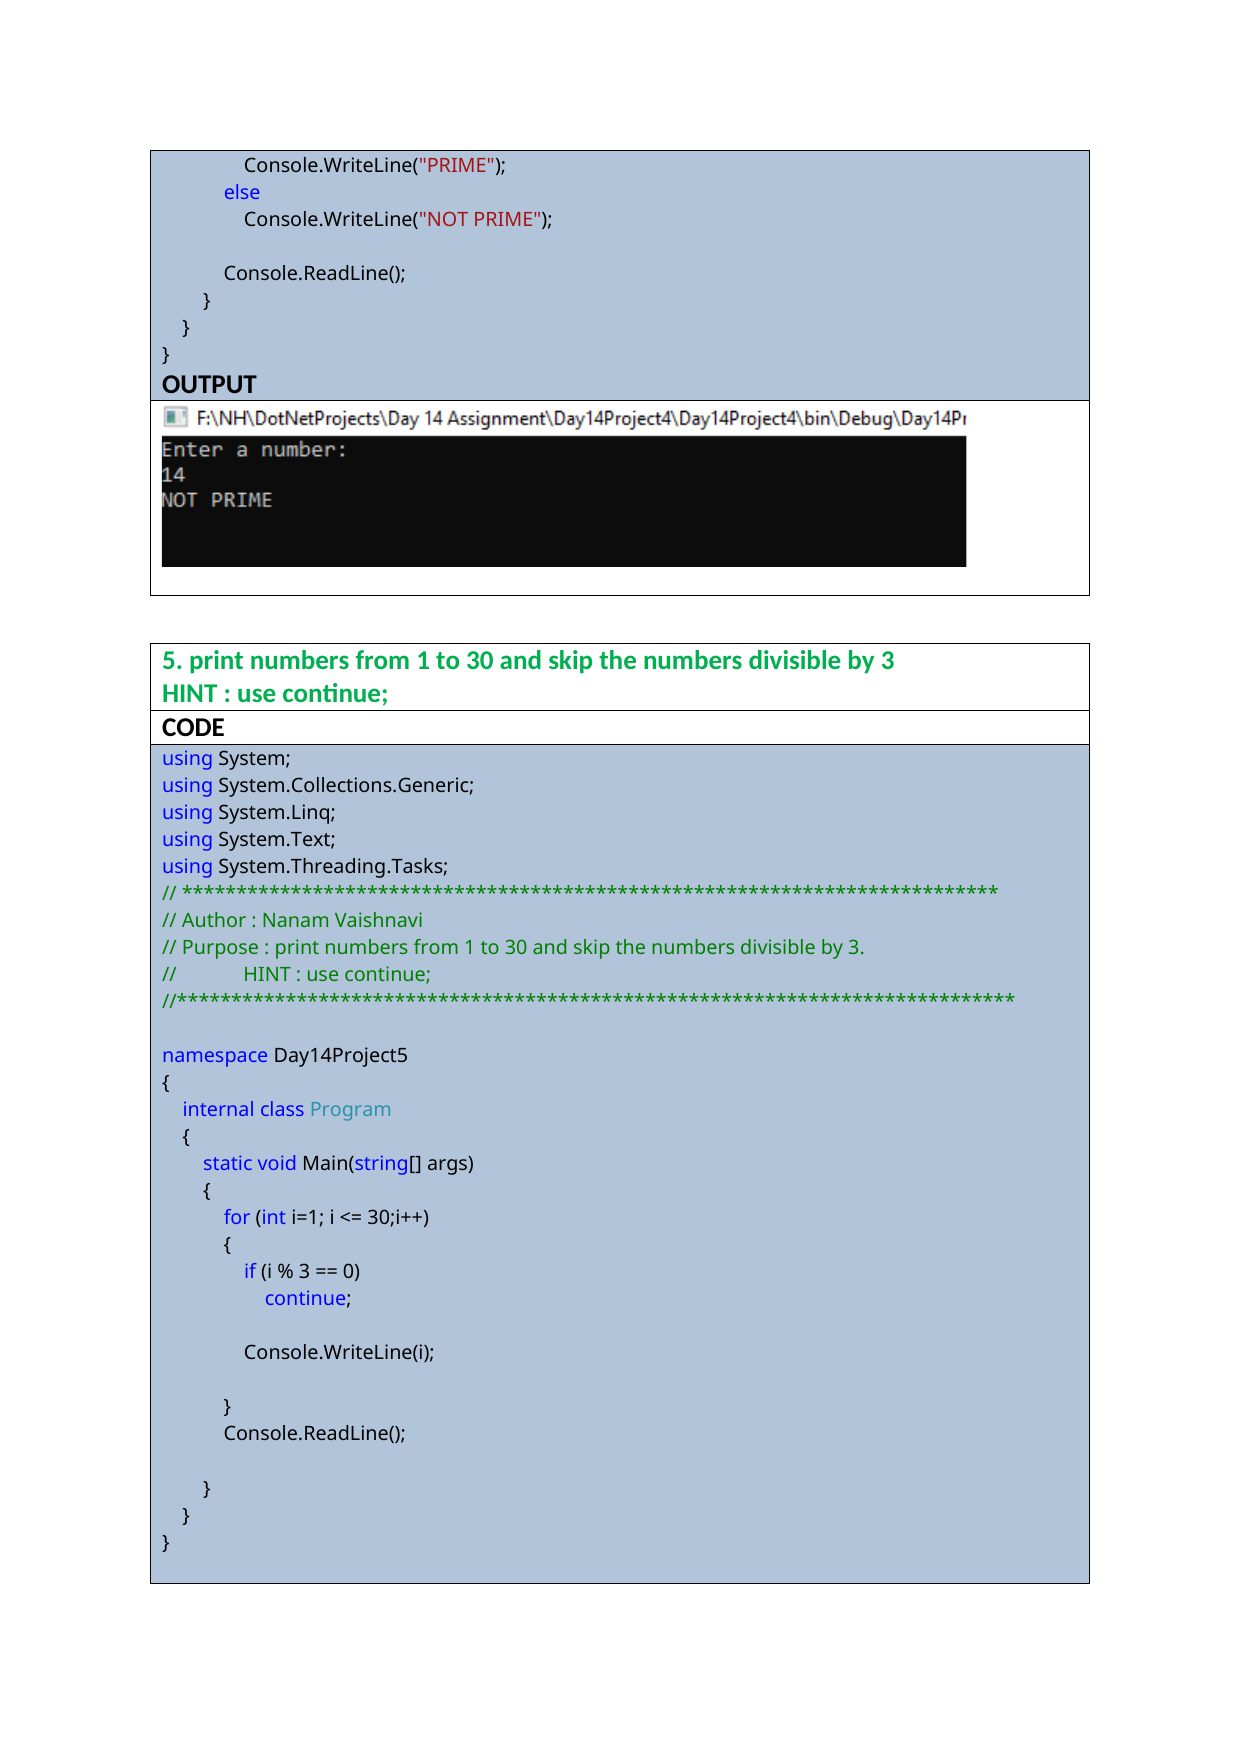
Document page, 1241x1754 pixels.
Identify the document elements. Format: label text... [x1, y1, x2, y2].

table_cell CODE [151, 711, 1089, 744]
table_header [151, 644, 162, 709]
picture [161, 401, 967, 567]
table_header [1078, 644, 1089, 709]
table_cell [151, 401, 1089, 594]
